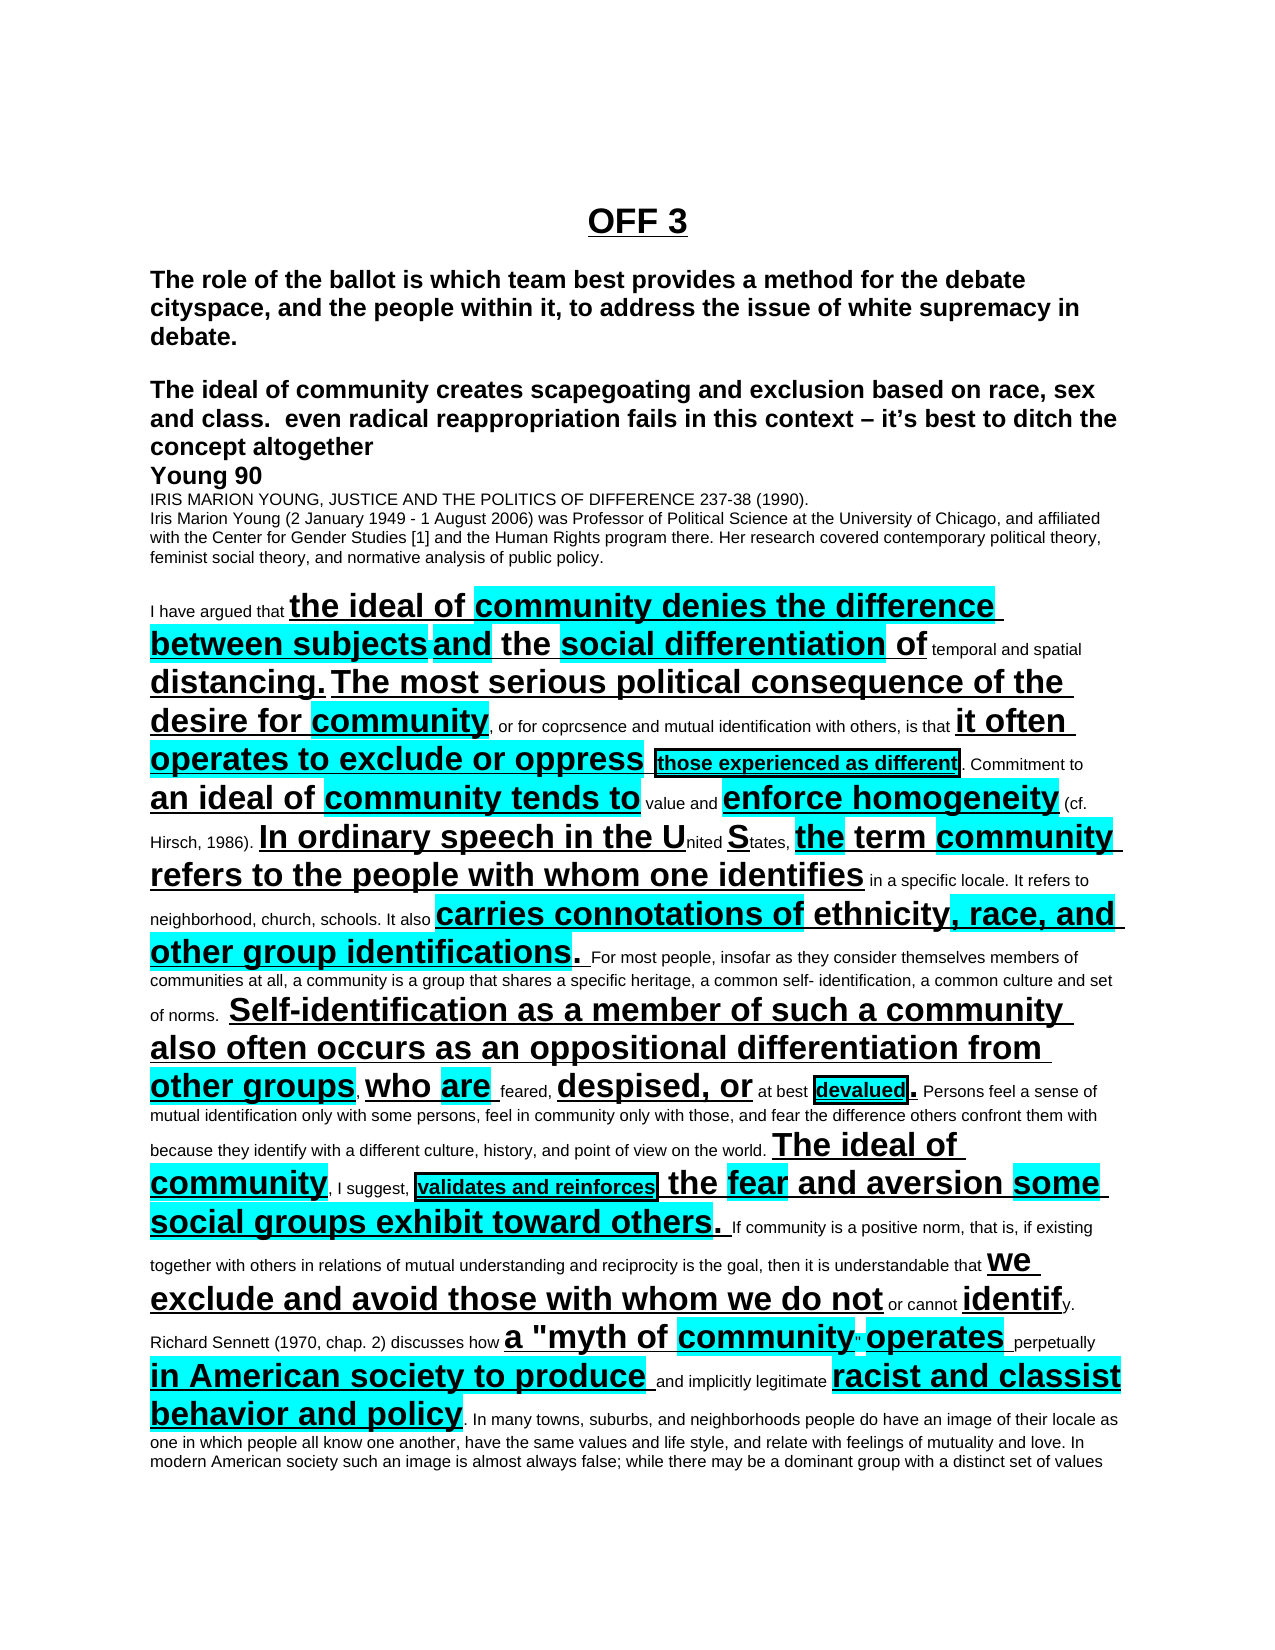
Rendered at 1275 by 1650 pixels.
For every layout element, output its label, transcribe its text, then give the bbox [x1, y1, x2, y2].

text The ideal of community creates scapegoating and exclusion based on race, sex and class. even radical reappropriation fails in this context – it’s best to ditch the concept altogether [150, 375, 1125, 461]
text The role of the ballot is which team best provides a method for the debate cityspace, and the people within it, to address the issue of white supremacy in debate. [150, 265, 1125, 351]
text IRIS MARION YOUNG, JUSTICE AND THE POLITICS OF DIFFERENCE 237-38 (1990). [150, 490, 1125, 509]
text Young 90 [150, 461, 1125, 490]
text Iris Marion Young (2 January 1949 - 1 August 2006) was Professor of Political Science at the University of Chicago, and affiliated with the Center for Gender Studies [1] and the Human Rights program there. Her research covered contemporary political theory, feminist social theory, and normative analysis of public policy. [150, 509, 1125, 567]
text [150, 929, 1125, 1471]
subtitle off 3 [150, 200, 1125, 241]
